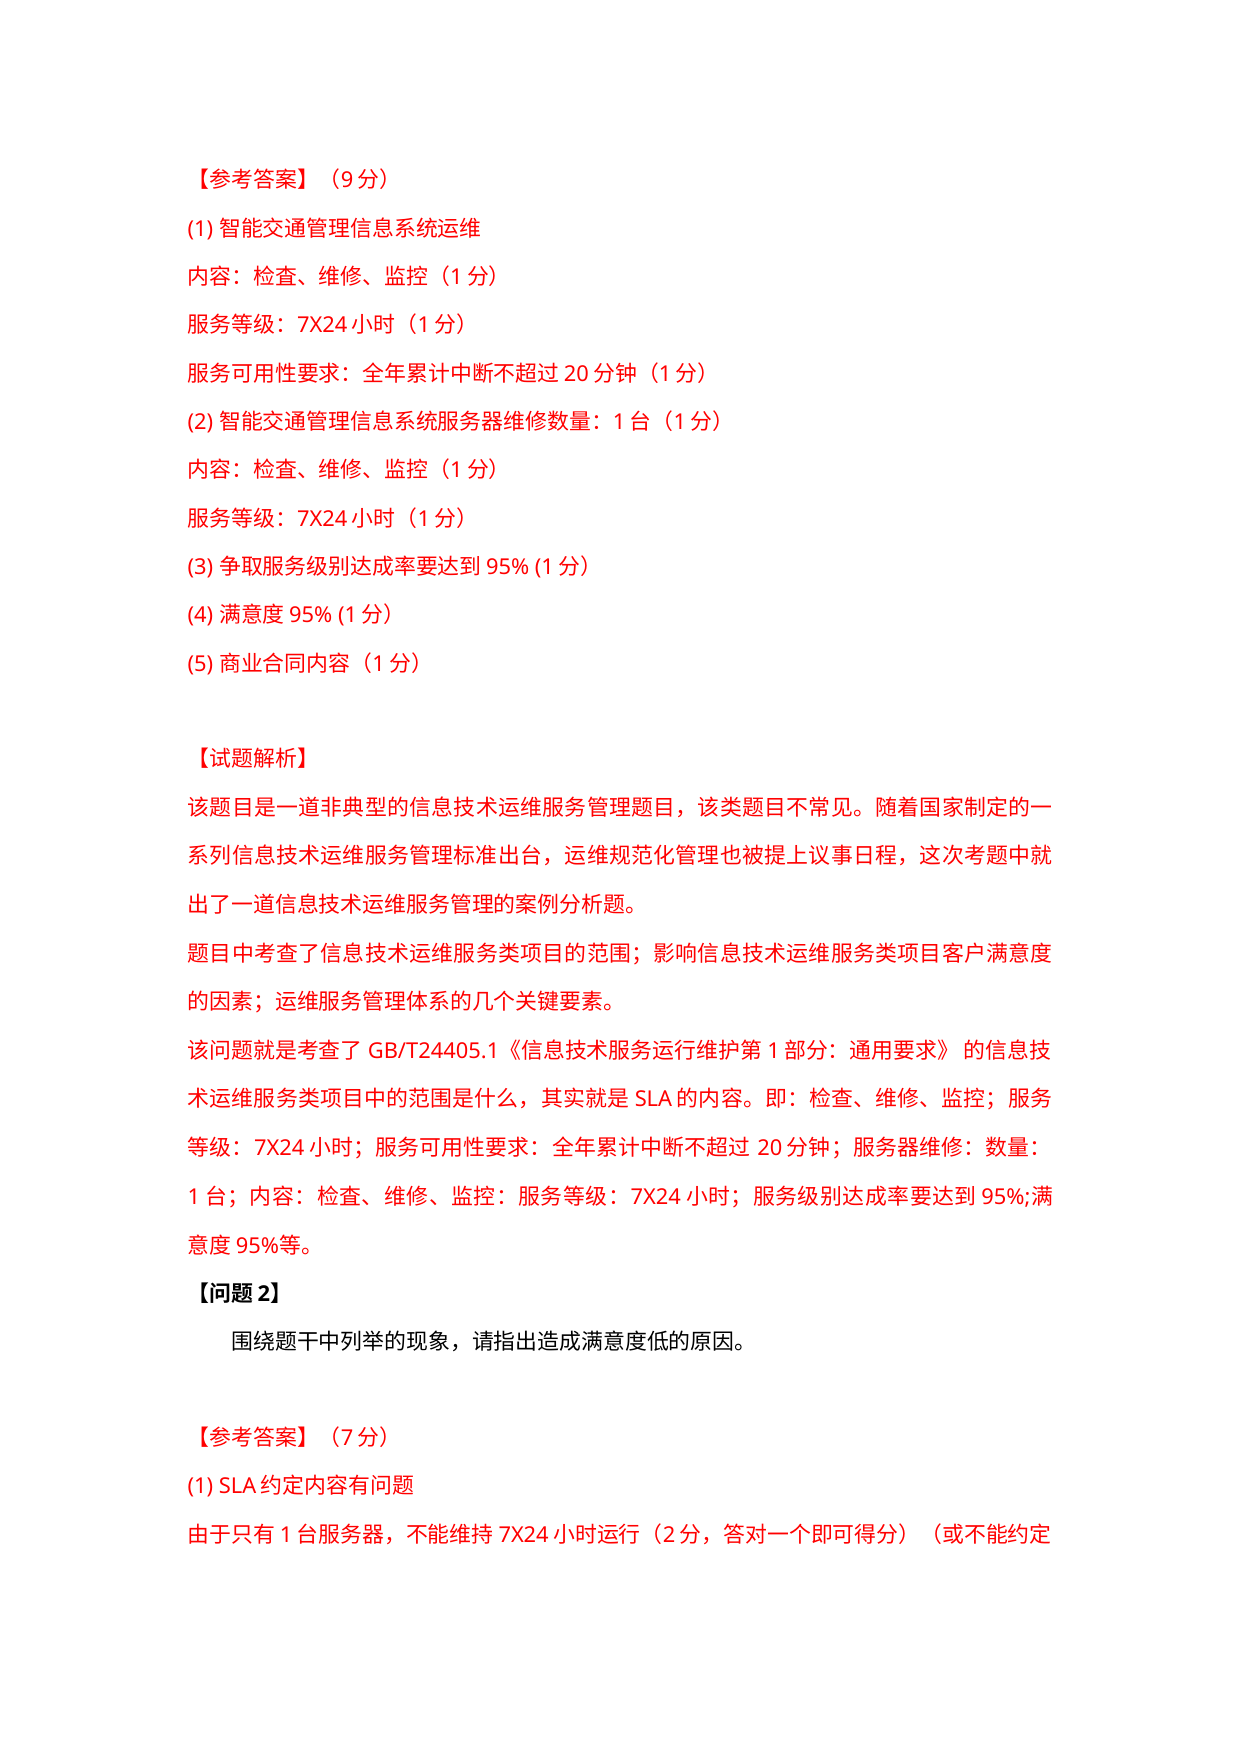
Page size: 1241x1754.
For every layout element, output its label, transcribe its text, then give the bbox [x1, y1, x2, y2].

text 该问题就是考查了GB/T24405.1《信息技术服务运行维护第1部分：通用要求》 的信息技术运维服务类项目中的范围是什么，其实就是SLA的内容。即：检查、维修、监控；服务等级：7X24小时；服务可用性要求：全年累计中断不超过20分钟；服务器维修：数量：1台；内容：检査、维修、监控：服务等级：7X24小时；服务级别达成率要达到95%;满意度95%等。 [187, 1032, 1053, 1260]
text 服务等级：7X24小时（1分） [187, 500, 1053, 533]
text 题目中考查了信息技术运维服务类项目的范围；影响信息技术运维服务类项目客户满意度的因素；运维服务管理体系的几个关键要素。 [187, 935, 1053, 1016]
text (3) 争取服务级别达成率要达到95% (1分） [187, 549, 1053, 581]
text (4) 满意度95% (1分） [187, 597, 1053, 629]
text 服务等级：7X24小时（1分） [187, 307, 1053, 339]
text 【试题解析】 [187, 741, 1053, 773]
text 内容：检査、维修、监控（1分） [187, 259, 1053, 291]
text 【参考答案】（9分） [187, 162, 1053, 194]
text (1) SLA约定内容有问题 [187, 1468, 1053, 1501]
text (5) 商业合同内容（1分） [187, 645, 1053, 678]
text 内容：检査、维修、监控（1分） [187, 452, 1053, 484]
text 围绕题干中列举的现象，请指出造成满意度低的原因。 [187, 1324, 1053, 1356]
text 【问题2】 [187, 1276, 1053, 1308]
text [187, 1516, 1053, 1549]
text 服务可用性要求：全年累计中断不超过20分钟（1分） [187, 355, 1053, 388]
text (2) 智能交通管理信息系统服务器维修数量：1台（1分） [187, 404, 1053, 436]
text 该题目是一道非典型的信息技术运维服务管理题目，该类题目不常见。随着国家制定的一系列信息技术运维服务管理标准出台，运维规范化管理也被提上议事日程，这次考题中就出了一道信息技术运维服务管理的案例分析题。 [187, 789, 1053, 919]
text 【参考答案】（7分） [187, 1420, 1053, 1452]
text (1) 智能交通管理信息系统运维 [187, 210, 1053, 243]
